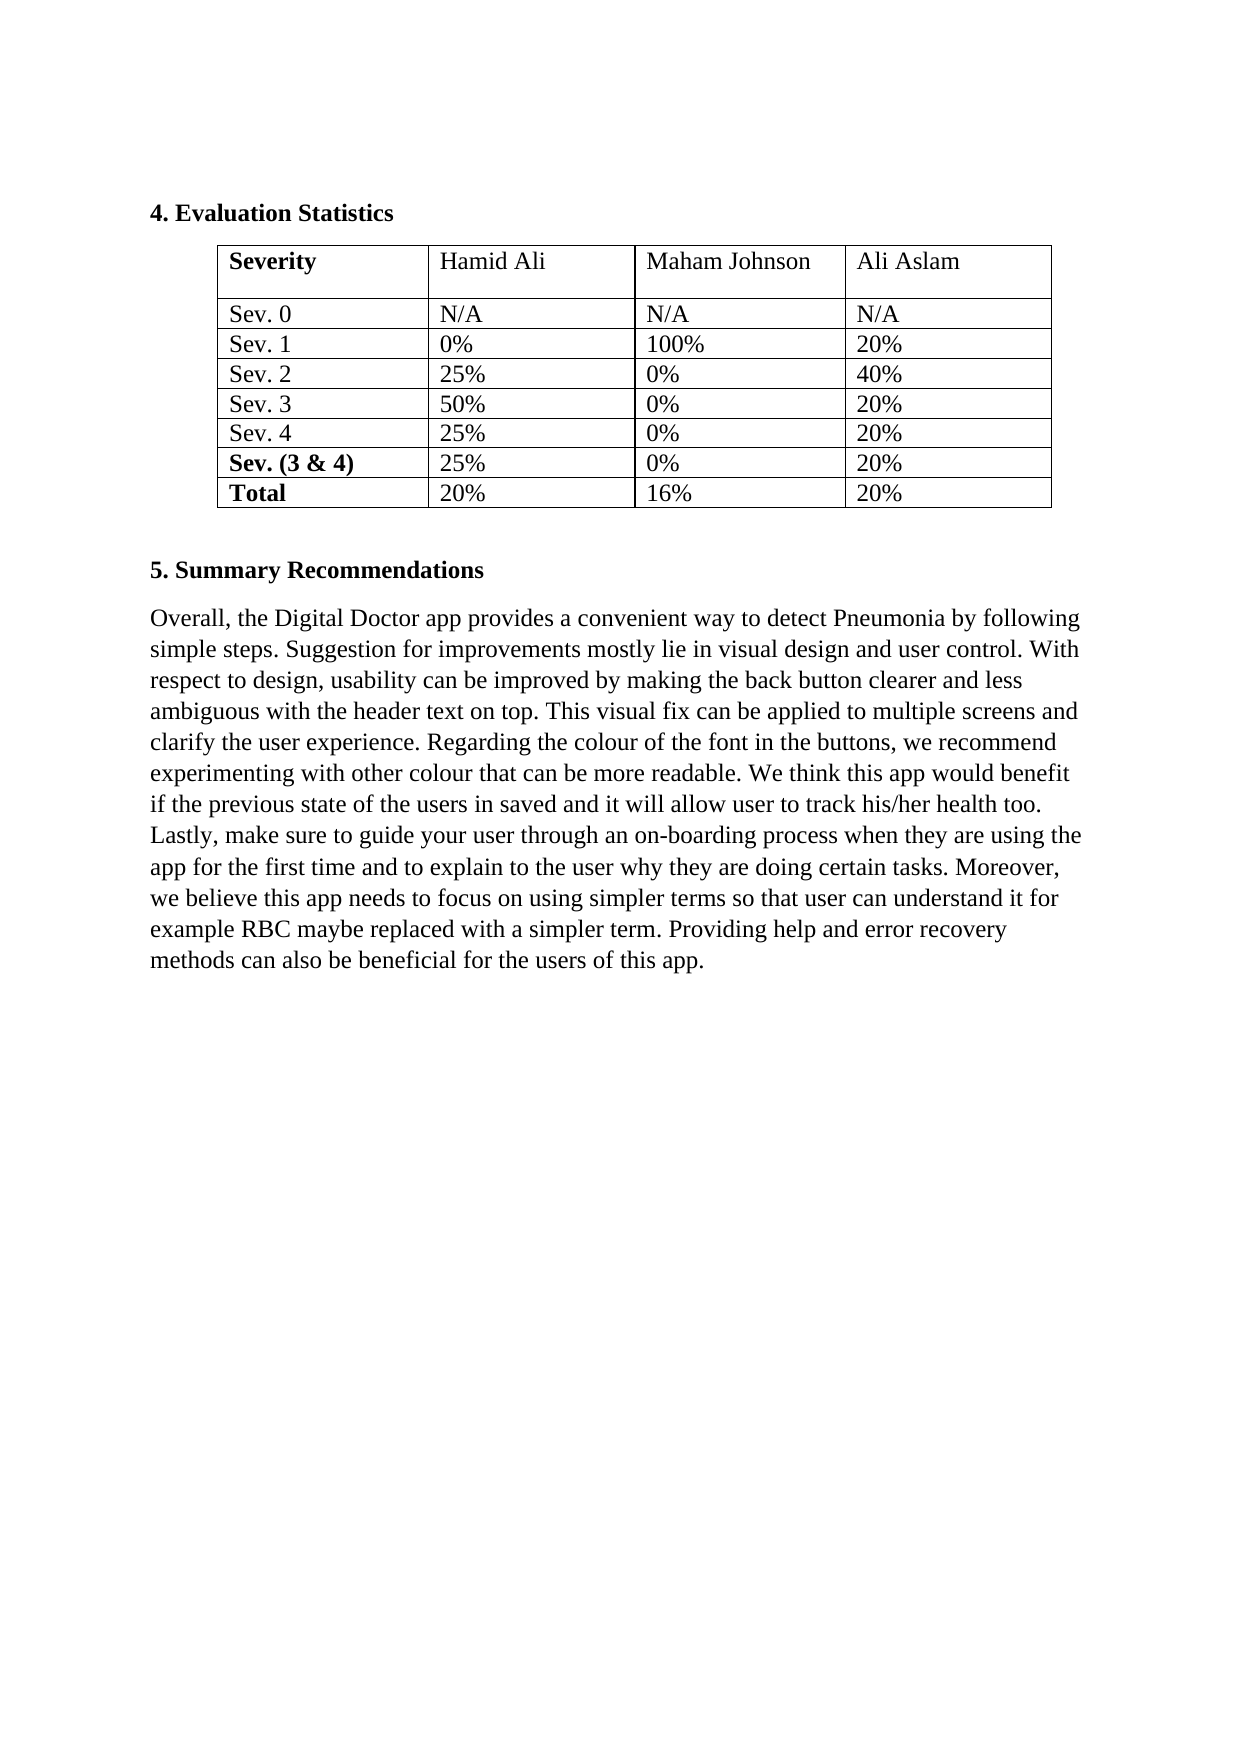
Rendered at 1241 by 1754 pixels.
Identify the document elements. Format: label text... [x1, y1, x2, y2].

table_cell 0% [429, 329, 634, 358]
text 5. Summary Recommendations [150, 556, 1090, 584]
table_cell N/A [636, 299, 845, 328]
table_cell Sev. (3 & 4) [218, 448, 428, 477]
table_cell 20% [846, 389, 1051, 417]
table_cell 0% [636, 359, 845, 388]
table_cell Sev. 4 [218, 419, 428, 447]
text 4. Evaluation Statistics [150, 198, 1090, 226]
table_cell Sev. 1 [218, 329, 428, 358]
table_header Maham Johnson [636, 246, 845, 298]
table_header Ali Aslam [846, 246, 1051, 298]
table_cell Total [218, 478, 428, 507]
table_cell 25% [429, 359, 634, 388]
table_cell 0% [636, 448, 845, 477]
table_cell 25% [429, 419, 634, 447]
table_cell 100% [636, 329, 845, 358]
table_cell 40% [846, 359, 1051, 388]
table_cell 0% [636, 389, 845, 417]
table_cell 50% [429, 389, 634, 417]
table_cell 20% [846, 419, 1051, 447]
table_cell 20% [846, 448, 1051, 477]
table_cell 16% [636, 478, 845, 507]
table_cell N/A [846, 299, 1051, 328]
table_cell Sev. 2 [218, 359, 428, 388]
table_cell N/A [429, 299, 634, 328]
table_header Hamid Ali [429, 246, 634, 298]
table_cell 20% [846, 329, 1051, 358]
table_header Severity [218, 246, 428, 298]
table_cell Sev. 3 [218, 389, 428, 417]
table_cell 20% [846, 478, 1051, 507]
table_cell 25% [429, 448, 634, 477]
table_cell 20% [429, 478, 634, 507]
table_cell 0% [636, 419, 845, 447]
text Overall, the Digital Doctor app provides a convenient way to detect Pneumonia by following simple steps. Suggestion for improvements mostly lie in visual design and user control. With respect to design, usability can be improved by making the back button clearer and less ambiguous with the header text on top. This visual fix can be applied to multiple screens and clarify the user experience. Regarding the colour of the font in the buttons, we recommend experimenting with other colour that can be more readable. We think this app would benefit if the previous state of the users in saved and it will allow user to track his/her health too. Lastly, make sure to guide your user through an on-boarding process when they are using the app for the first time and to explain to the user why they are doing certain tasks. Moreover, we believe this app needs to focus on using simpler terms so that user can understand it for example RBC maybe replaced with a simpler term. Providing help and error recovery methods can also be beneficial for the users of this app. [150, 603, 1090, 973]
table_cell Sev. 0 [218, 299, 428, 328]
